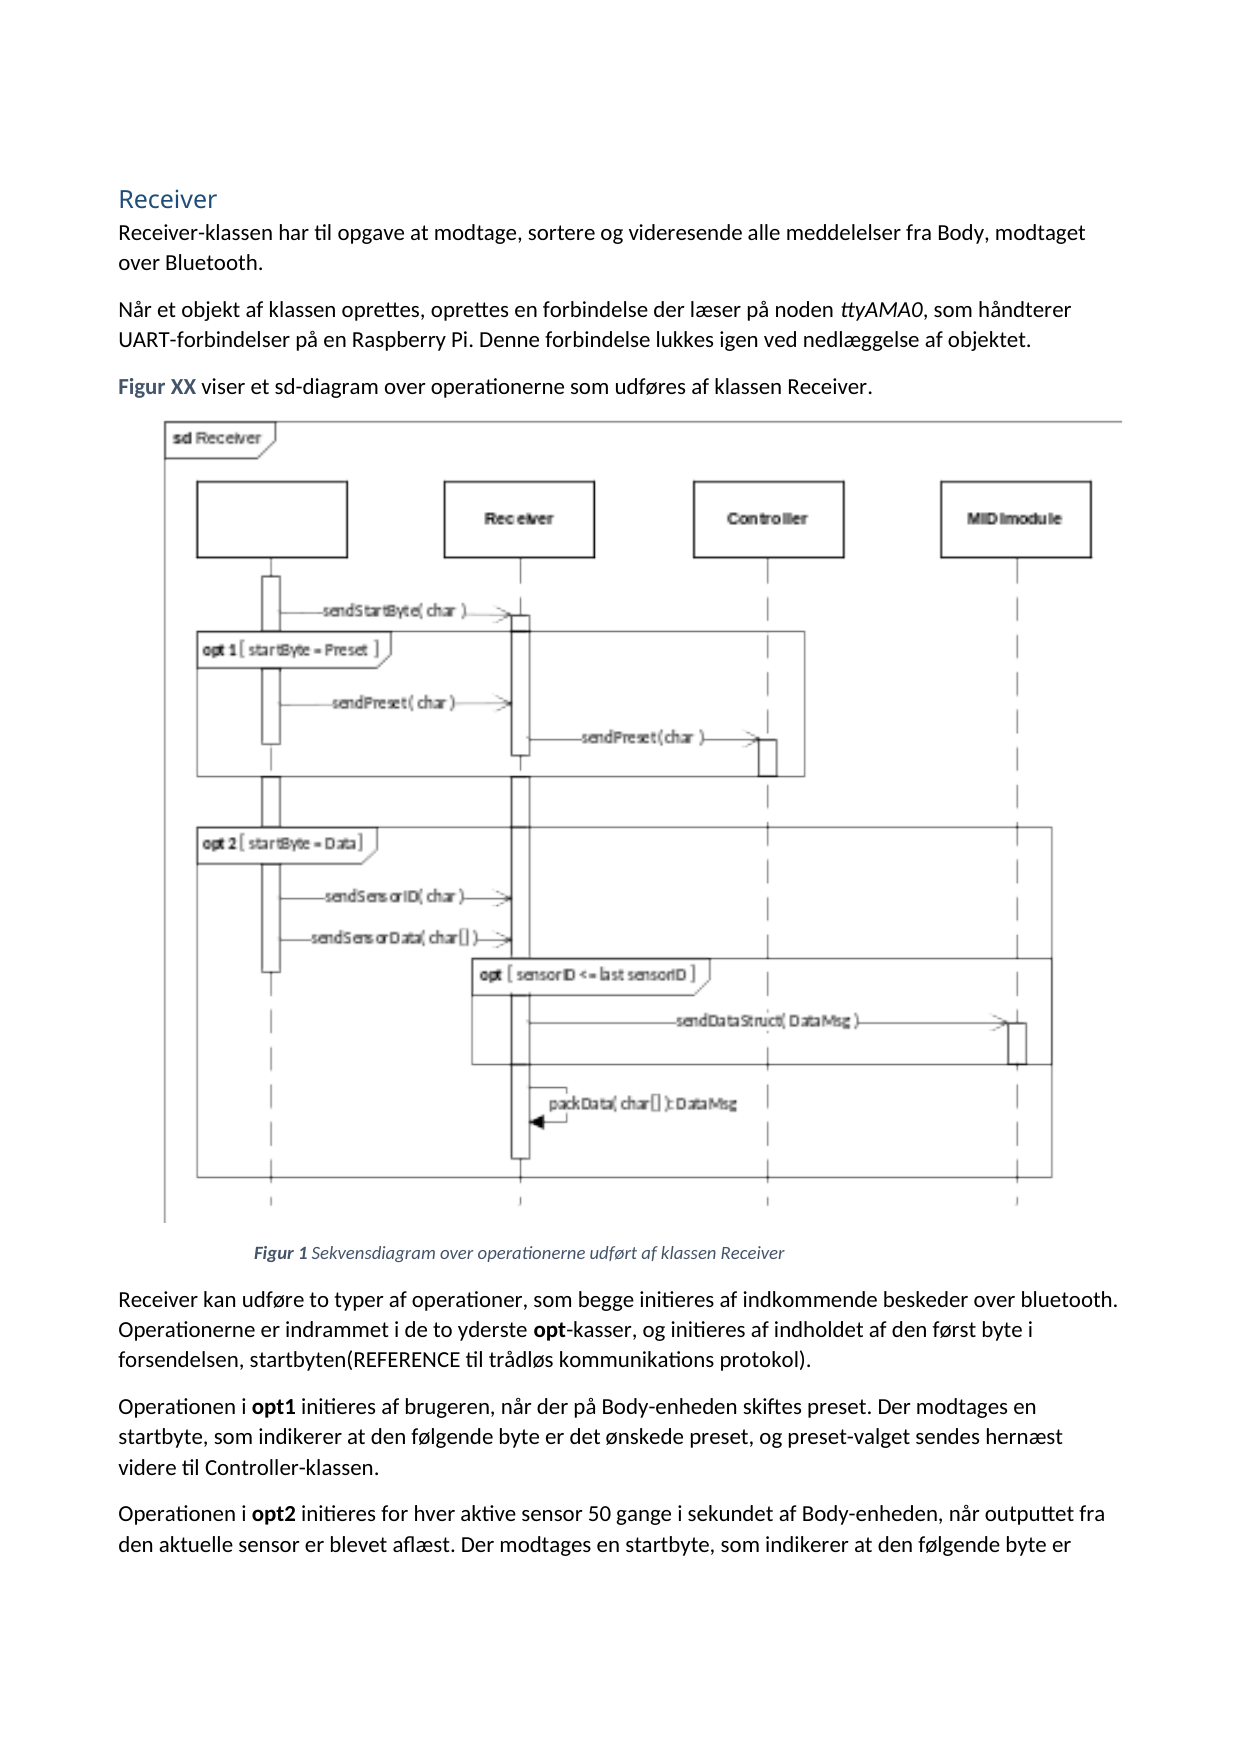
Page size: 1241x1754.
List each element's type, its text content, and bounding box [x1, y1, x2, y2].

text Figur 1 Sekvensdiagram over operationerne udført af klassen Receiver [118, 1241, 1122, 1264]
subtitle Receiver [118, 181, 1122, 215]
text Når et objekt af klassen oprettes, oprettes en forbindelse der læser på noden ttyAMA0, som håndterer UART-forbindelser på en Raspberry Pi. Denne forbindelse lukkes igen ved nedlæggelse af objektet. [118, 295, 1122, 353]
text Figur XX viser et sd-diagram over operationerne som udføres af klassen Receiver. [118, 372, 1122, 400]
text Receiver kan udføre to typer af operationer, som begge initieres af indkommende beskeder over bluetooth. Operationerne er indrammet i de to yderste opt-kasser, og initieres af indholdet af den først byte i forsendelsen, startbyten(REFERENCE til trådløs kommunikations protokol). [118, 1285, 1122, 1373]
text Operationen i opt1 initieres af brugeren, når der på Body-enheden skiftes preset. Der modtages en startbyte, som indikerer at den følgende byte er det ønskede preset, og preset-valget sendes hernæst videre til Controller-klassen. [118, 1392, 1122, 1481]
text Receiver-klassen har til opgave at modtage, sortere og videresende alle meddelelser fra Body, modtaget over Bluetooth. [118, 218, 1122, 276]
